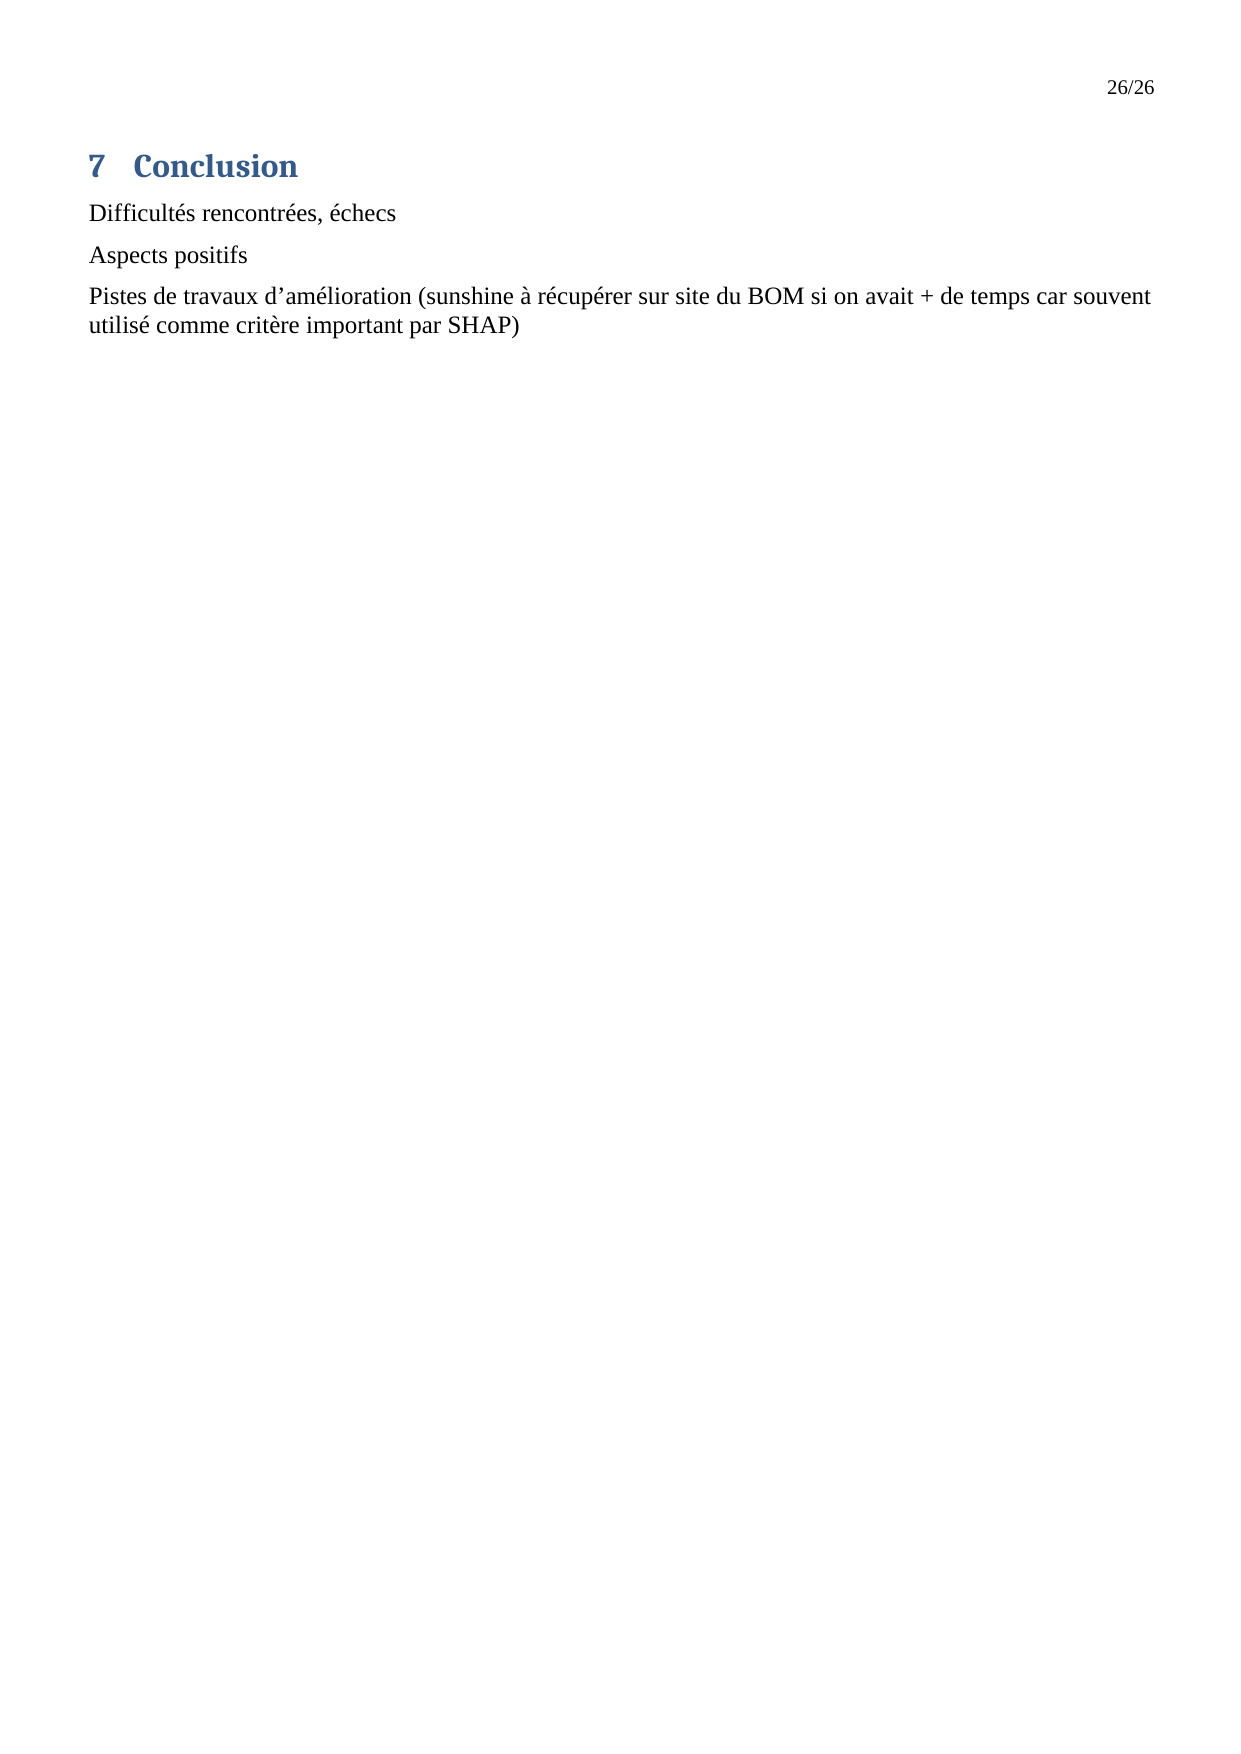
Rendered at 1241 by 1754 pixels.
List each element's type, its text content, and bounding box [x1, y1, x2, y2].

text Difficultés rencontrées, échecs [89, 198, 1152, 227]
text Aspects positifs [89, 240, 1152, 268]
text Pistes de travaux d’amélioration (sunshine à récupérer sur site du BOM si on avait + de temps car souvent utilisé comme critère important par SHAP) [89, 281, 1152, 338]
subtitle Conclusion [89, 148, 1152, 186]
